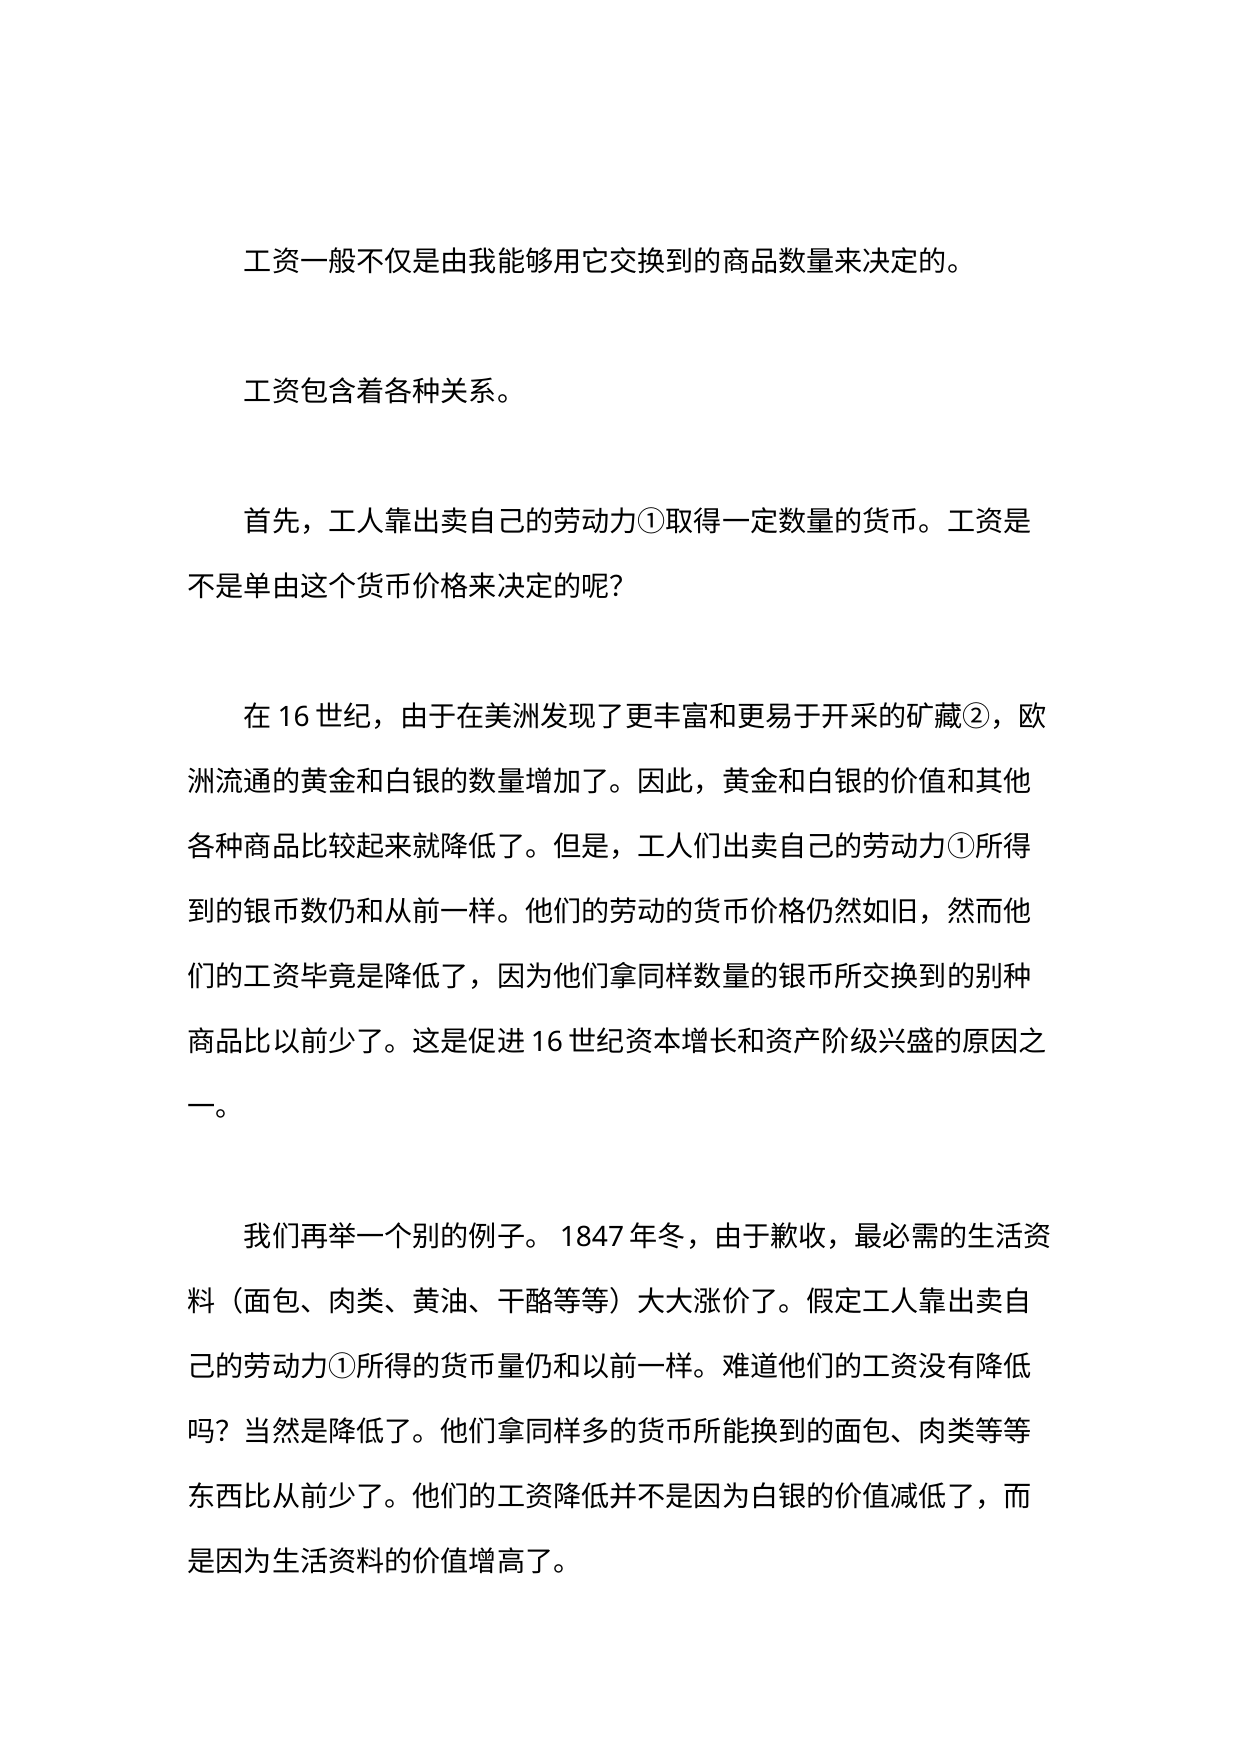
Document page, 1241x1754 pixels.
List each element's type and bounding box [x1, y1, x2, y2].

text [187, 162, 1053, 1592]
